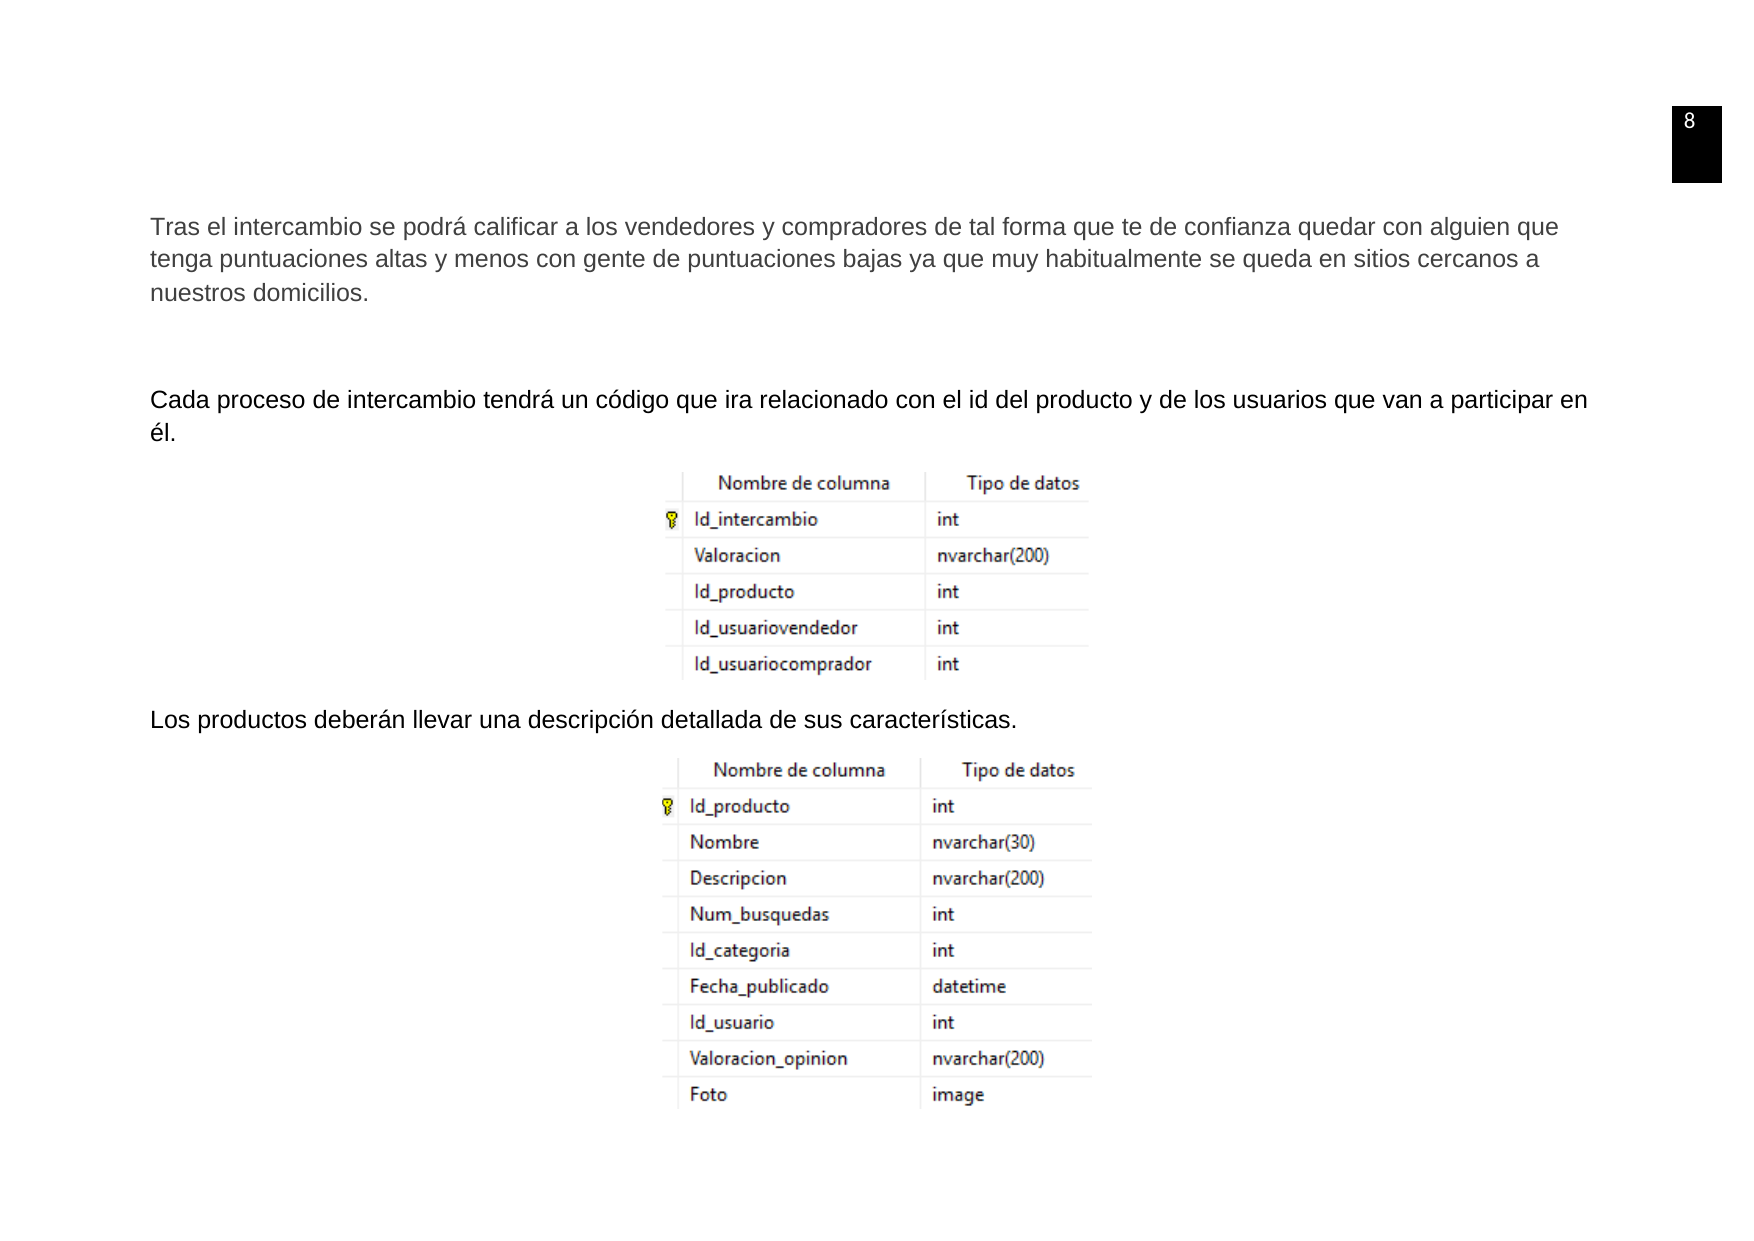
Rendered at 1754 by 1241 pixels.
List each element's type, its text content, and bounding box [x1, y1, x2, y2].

text Cada proceso de intercambio tendrá un código que ira relacionado con el id del producto y de los usuarios que van a participar en él. [150, 385, 1604, 447]
text Los productos deberán llevar una descripción detallada de sus características. [150, 705, 1604, 734]
text Tras el intercambio se podrá calificar a los vendedores y compradores de tal forma que te de confianza quedar con alguien que tenga puntuaciones altas y menos con gente de puntuaciones bajas ya que muy habitualmente se queda en sitios cercanos a nuestros domicilios. [150, 211, 1604, 306]
picture [662, 758, 1092, 1109]
picture [665, 472, 1089, 680]
